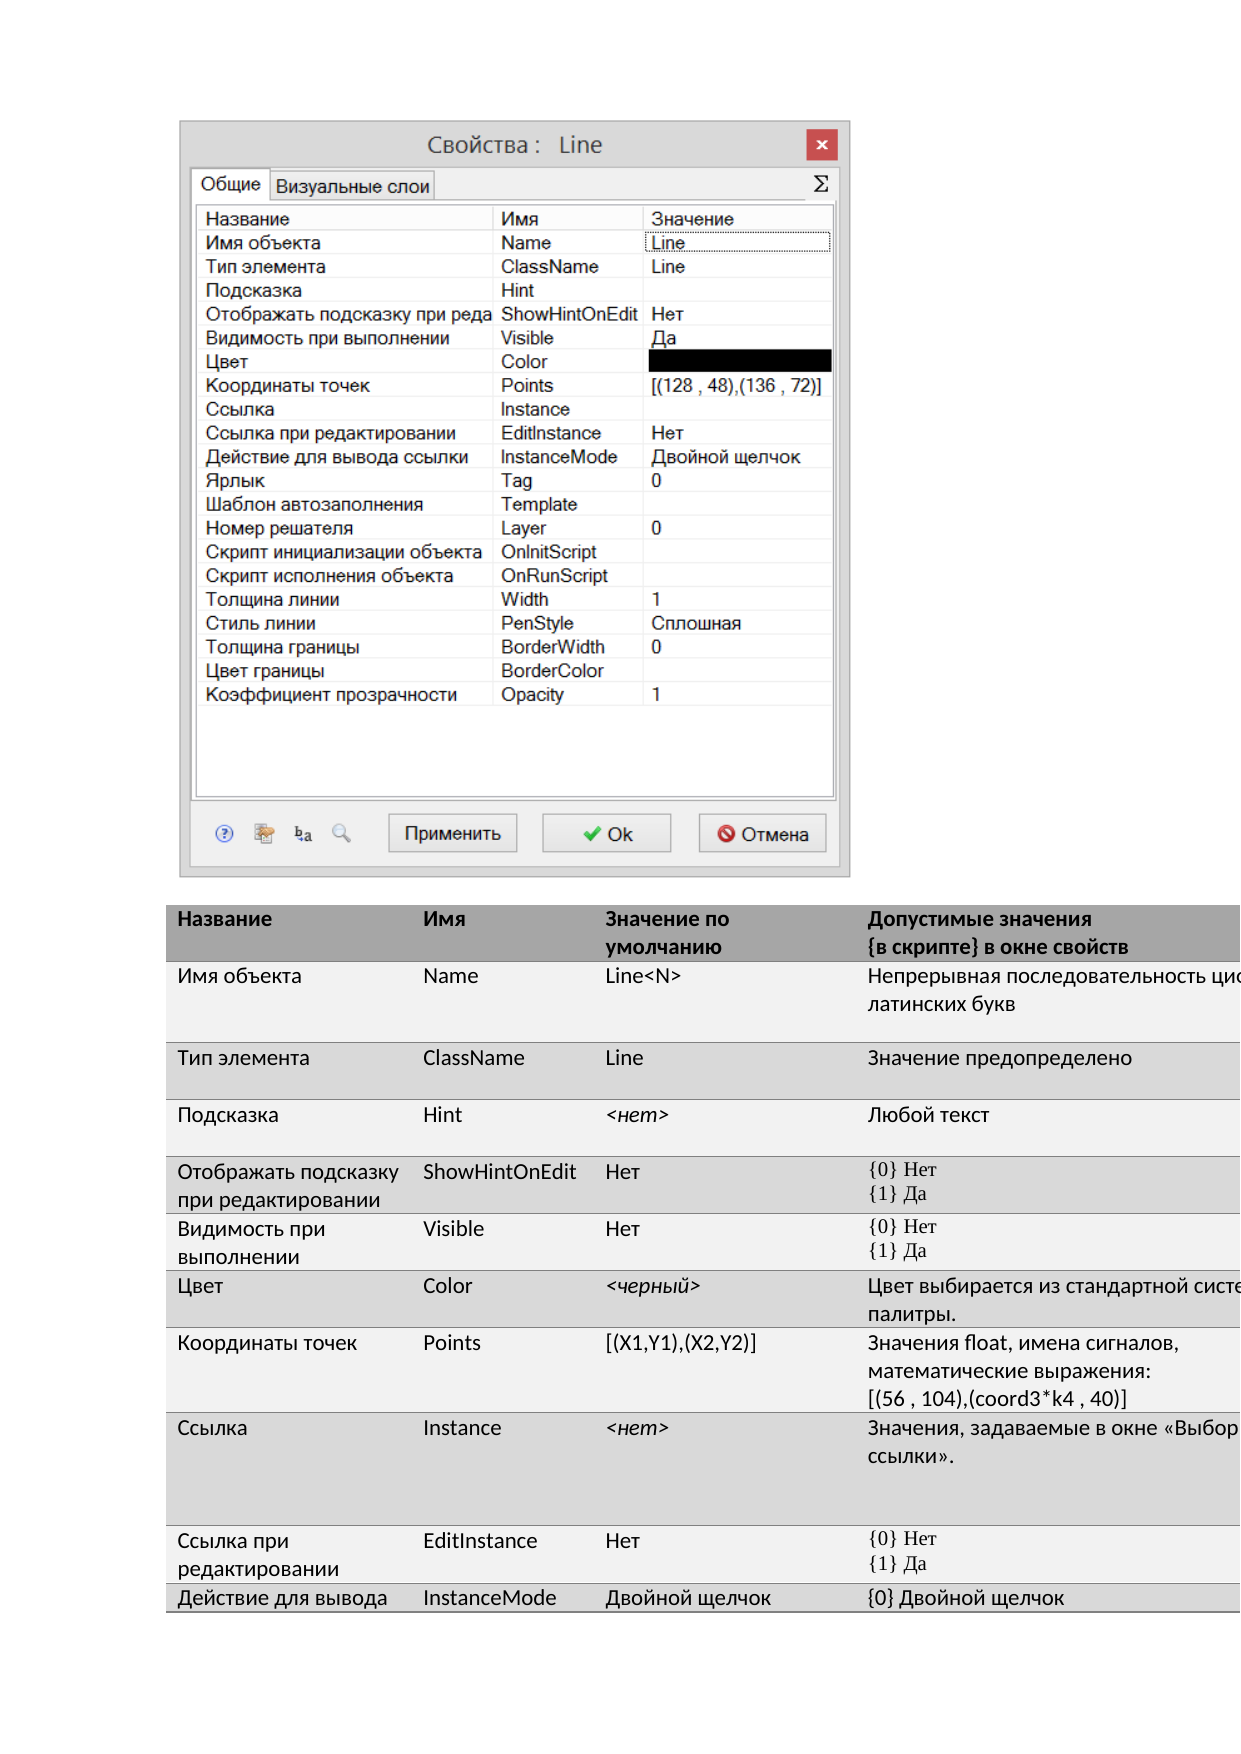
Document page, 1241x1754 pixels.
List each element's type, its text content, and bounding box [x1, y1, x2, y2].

table_cell Двойной щелчок [594, 1584, 856, 1611]
picture [177, 118, 853, 880]
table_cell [856, 1584, 1240, 1611]
table_cell {0} Нет {1} Да [856, 1526, 1240, 1582]
table_cell Цвет [166, 1271, 412, 1327]
table_cell EditInstance [412, 1526, 594, 1582]
table_cell Цвет выбирается из стандартной системной палитры. [856, 1271, 1240, 1327]
table_cell <нет> [594, 1100, 856, 1156]
table_cell <черный> [594, 1271, 856, 1327]
table_cell Непрерывная последовательность цифр и латинских букв [856, 962, 1240, 1042]
table_header Имя [412, 905, 594, 961]
table_cell Значения float, имена сигналов, математические выражения: [(56 , 104),(coord3*k4 , 40)] [856, 1328, 1240, 1412]
table_cell Hint [412, 1100, 594, 1156]
table_header Значение по умолчанию [594, 905, 856, 961]
table_cell Color [412, 1271, 594, 1327]
table_cell Значения, задаваемые в окне «Выбор ссылки». [856, 1413, 1240, 1525]
table_header Название [166, 905, 412, 961]
table_cell [(X1,Y1),(X2,Y2)] [594, 1328, 856, 1412]
table_cell {0} Нет {1} Да [856, 1214, 1240, 1270]
table_cell Points [412, 1328, 594, 1412]
table_cell Отображать подсказку при редактировании [166, 1157, 412, 1213]
table_cell Ссылка при редактировании [166, 1526, 412, 1582]
table_cell ShowHintOnEdit [412, 1157, 594, 1213]
table_cell Ссылка [166, 1413, 412, 1525]
table_cell Нет [594, 1157, 856, 1213]
table_cell Line<N> [594, 962, 856, 1042]
table_cell Visible [412, 1214, 594, 1270]
table_cell ClassName [412, 1043, 594, 1099]
table_cell Line [594, 1043, 856, 1099]
table_cell {0} Нет {1} Да [856, 1157, 1240, 1213]
table_cell Тип элемента [166, 1043, 412, 1099]
table_cell InstanceMode [412, 1584, 594, 1611]
table_cell Координаты точек [166, 1328, 412, 1412]
table_cell Подсказка [166, 1100, 412, 1156]
table_cell Нет [594, 1214, 856, 1270]
table_cell Имя объекта [166, 962, 412, 1042]
table_cell Instance [412, 1413, 594, 1525]
table_cell Любой текст [856, 1100, 1240, 1156]
table_cell Нет [594, 1526, 856, 1582]
table_cell <нет> [594, 1413, 856, 1525]
table_cell Значение предопределено [856, 1043, 1240, 1099]
table_header Допустимые значения {в скрипте} в окне свойств [856, 905, 1240, 961]
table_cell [166, 1584, 412, 1611]
table_cell Видимость при выполнении [166, 1214, 412, 1270]
table_cell Name [412, 962, 594, 1042]
